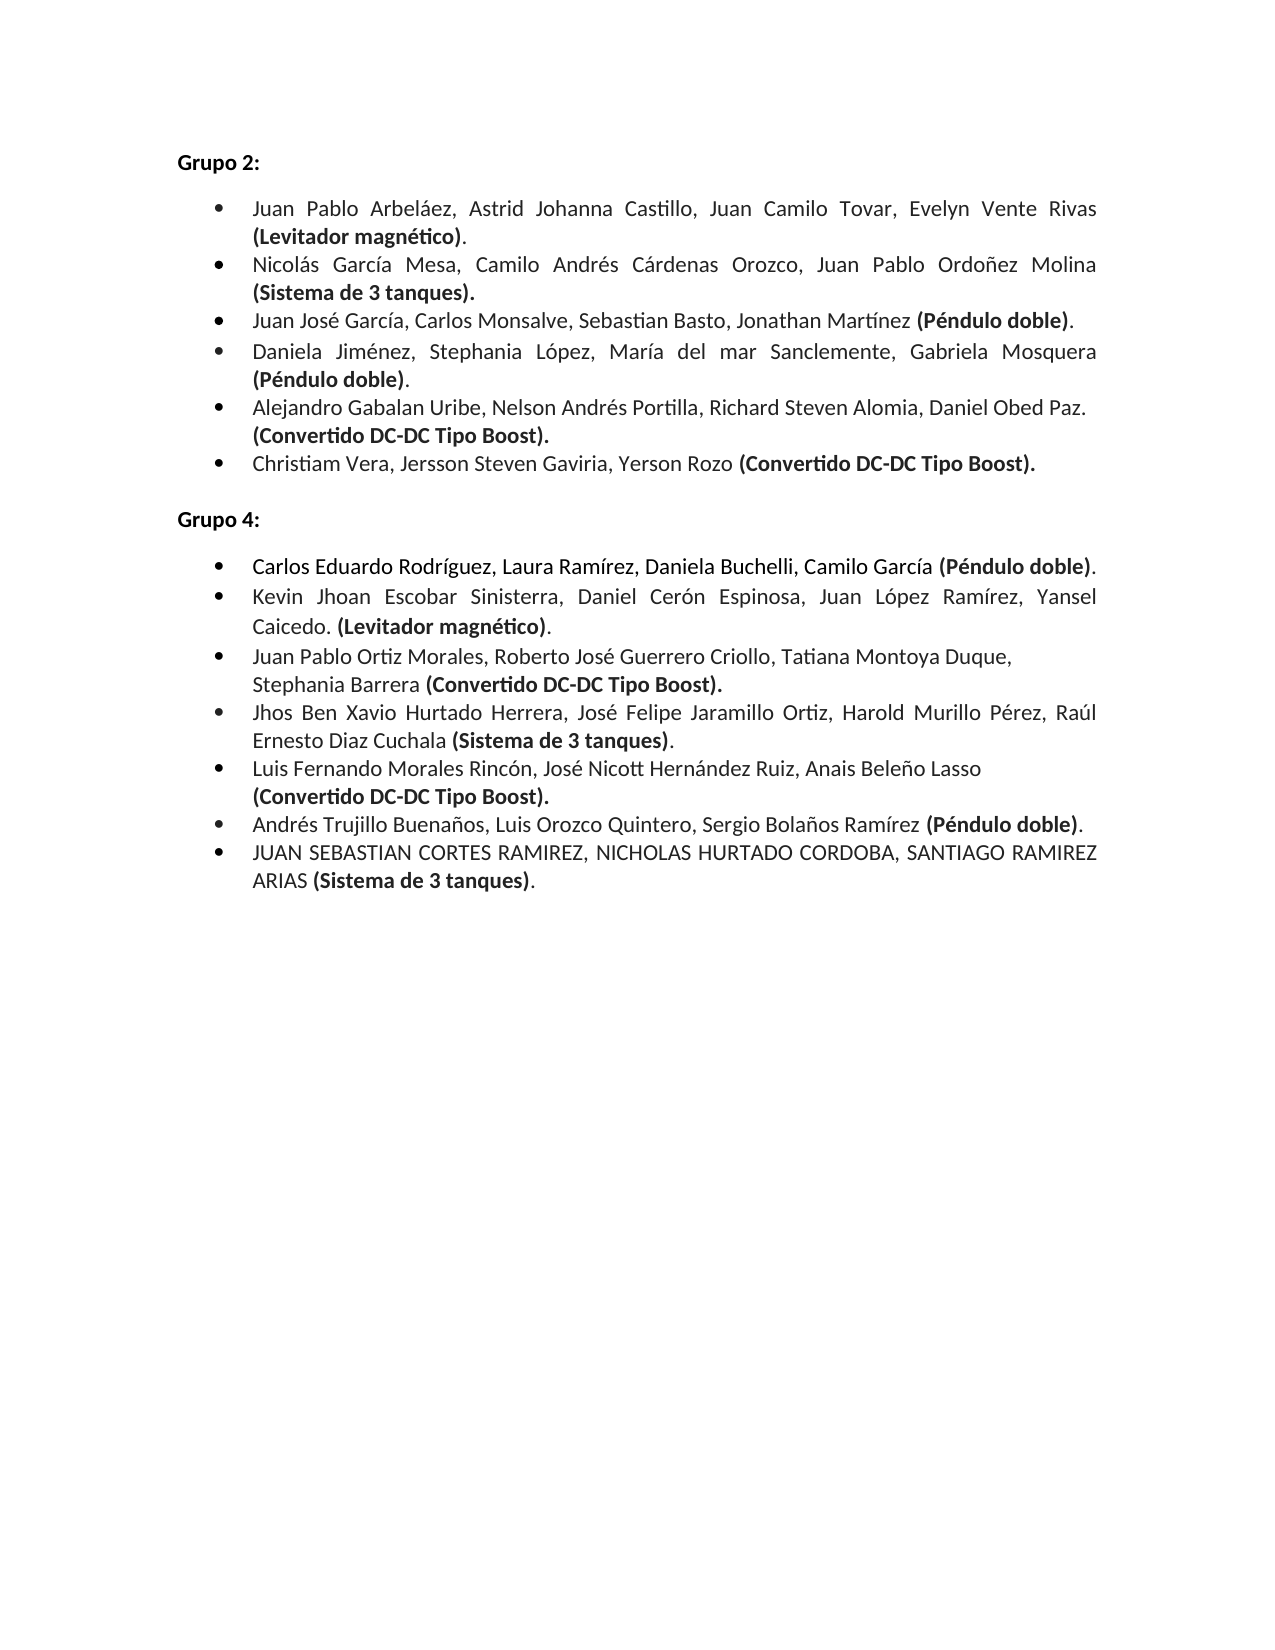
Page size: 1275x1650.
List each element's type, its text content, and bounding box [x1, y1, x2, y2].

list Alejandro Gabalan Uribe, Nelson Andrés Portilla, Richard Steven Alomia, Daniel Obed Paz. (Convertido DC-DC Tipo Boost). [215, 393, 1098, 449]
list Jhos Ben Xavio Hurtado Herrera, José Felipe Jaramillo Ortiz, Harold Murillo Pérez, Raúl Ernesto Diaz Cuchala (Sistema de 3 tanques). [215, 698, 1098, 754]
text Grupo 2: [177, 148, 1098, 176]
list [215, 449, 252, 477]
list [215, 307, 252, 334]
list Andrés Trujillo Buenaños, Luis Orozco Quintero, Sergio Bolaños Ramírez (Péndulo doble). [215, 811, 1098, 838]
list Daniela Jiménez, Stephania López, María del mar Sanclemente, Gabriela Mosquera (Péndulo doble). [215, 337, 1098, 393]
list Juan Pablo Ortiz Morales, Roberto José Guerrero Criollo, Tatiana Montoya Duque, Stephania Barrera (Convertido DC-DC Tipo Boost). [215, 642, 1098, 698]
list Nicolás García Mesa, Camilo Andrés Cárdenas Orozco, Juan Pablo Ordoñez Molina (Sistema de 3 tanques). [215, 251, 1098, 307]
list Juan Pablo Arbeláez, Astrid Johanna Castillo, Juan Camilo Tovar, Evelyn Vente Rivas (Levitador magnético). [215, 194, 1098, 251]
text Grupo 4: [177, 505, 1098, 533]
list Luis Fernando Morales Rincón, José Nicott Hernández Ruiz, Anais Beleño Lasso (Convertido DC-DC Tipo Boost). [215, 754, 1098, 811]
list Kevin Jhoan Escobar Sinisterra, Daniel Cerón Espinosa, Juan López Ramírez, Yansel Caicedo. (Levitador magnético). [215, 582, 1098, 640]
list Carlos Eduardo Rodríguez, Laura Ramírez, Daniela Buchelli, Camilo García (Péndulo doble). [215, 552, 1098, 580]
list Christiam Vera, Jersson Steven Gaviria, Yerson Rozo (Convertido DC-DC Tipo Boost). [400, 449, 1098, 477]
list JUAN SEBASTIAN CORTES RAMIREZ, NICHOLAS HURTADO CORDOBA, SANTIAGO RAMIREZ ARIAS (Sistema de 3 tanques). [215, 838, 1098, 894]
